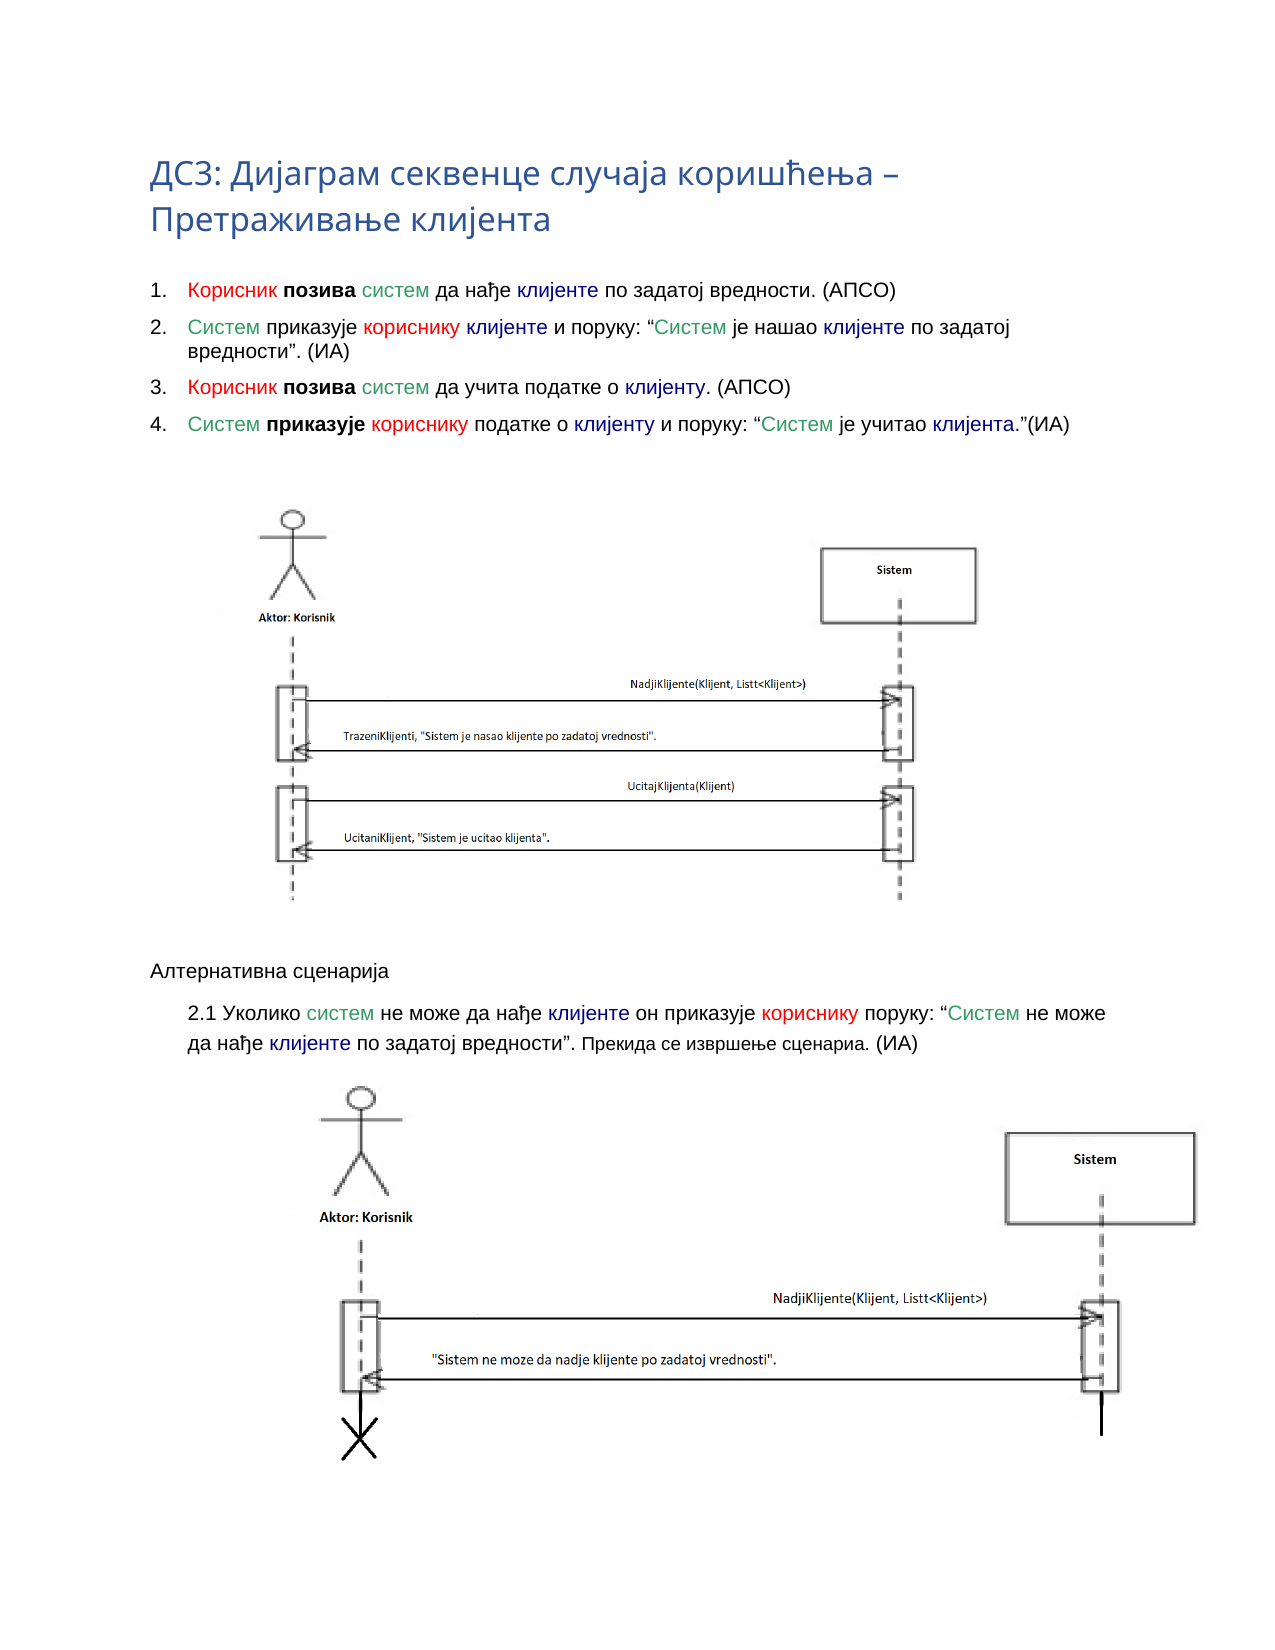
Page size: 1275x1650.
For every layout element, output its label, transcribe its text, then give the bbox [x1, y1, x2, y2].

list Корисник позива систем да нађе клијенте по задатој вредности. (АПСО) [150, 278, 1125, 302]
text 2.1 Уколико систем не може да нађе клијенте он приказује кориснику поруку: “Систем не може да нађе клијенте по задатој вредности”. Прекида се извршење сценариа. (ИА) [187, 1001, 1125, 1055]
list Систем приказује кориснику клијенте и поруку: “Систем је нашао клијенте по задатој вредности”. (ИА) [150, 315, 1125, 363]
picture [150, 499, 1125, 947]
subtitle ДС3: Дијаграм секвенце случаја коришћења – Претраживање клијента [150, 150, 1125, 241]
list Корисник позива систем да учита податке о клијенту. (АПСО) [150, 375, 1125, 399]
text Алтернативна сценарија [150, 959, 1125, 983]
picture [187, 1073, 1233, 1486]
list Систем приказује кориснику податке о клијенту и поруку: “Систем је учитао клијента.”(ИА) [150, 412, 1125, 436]
